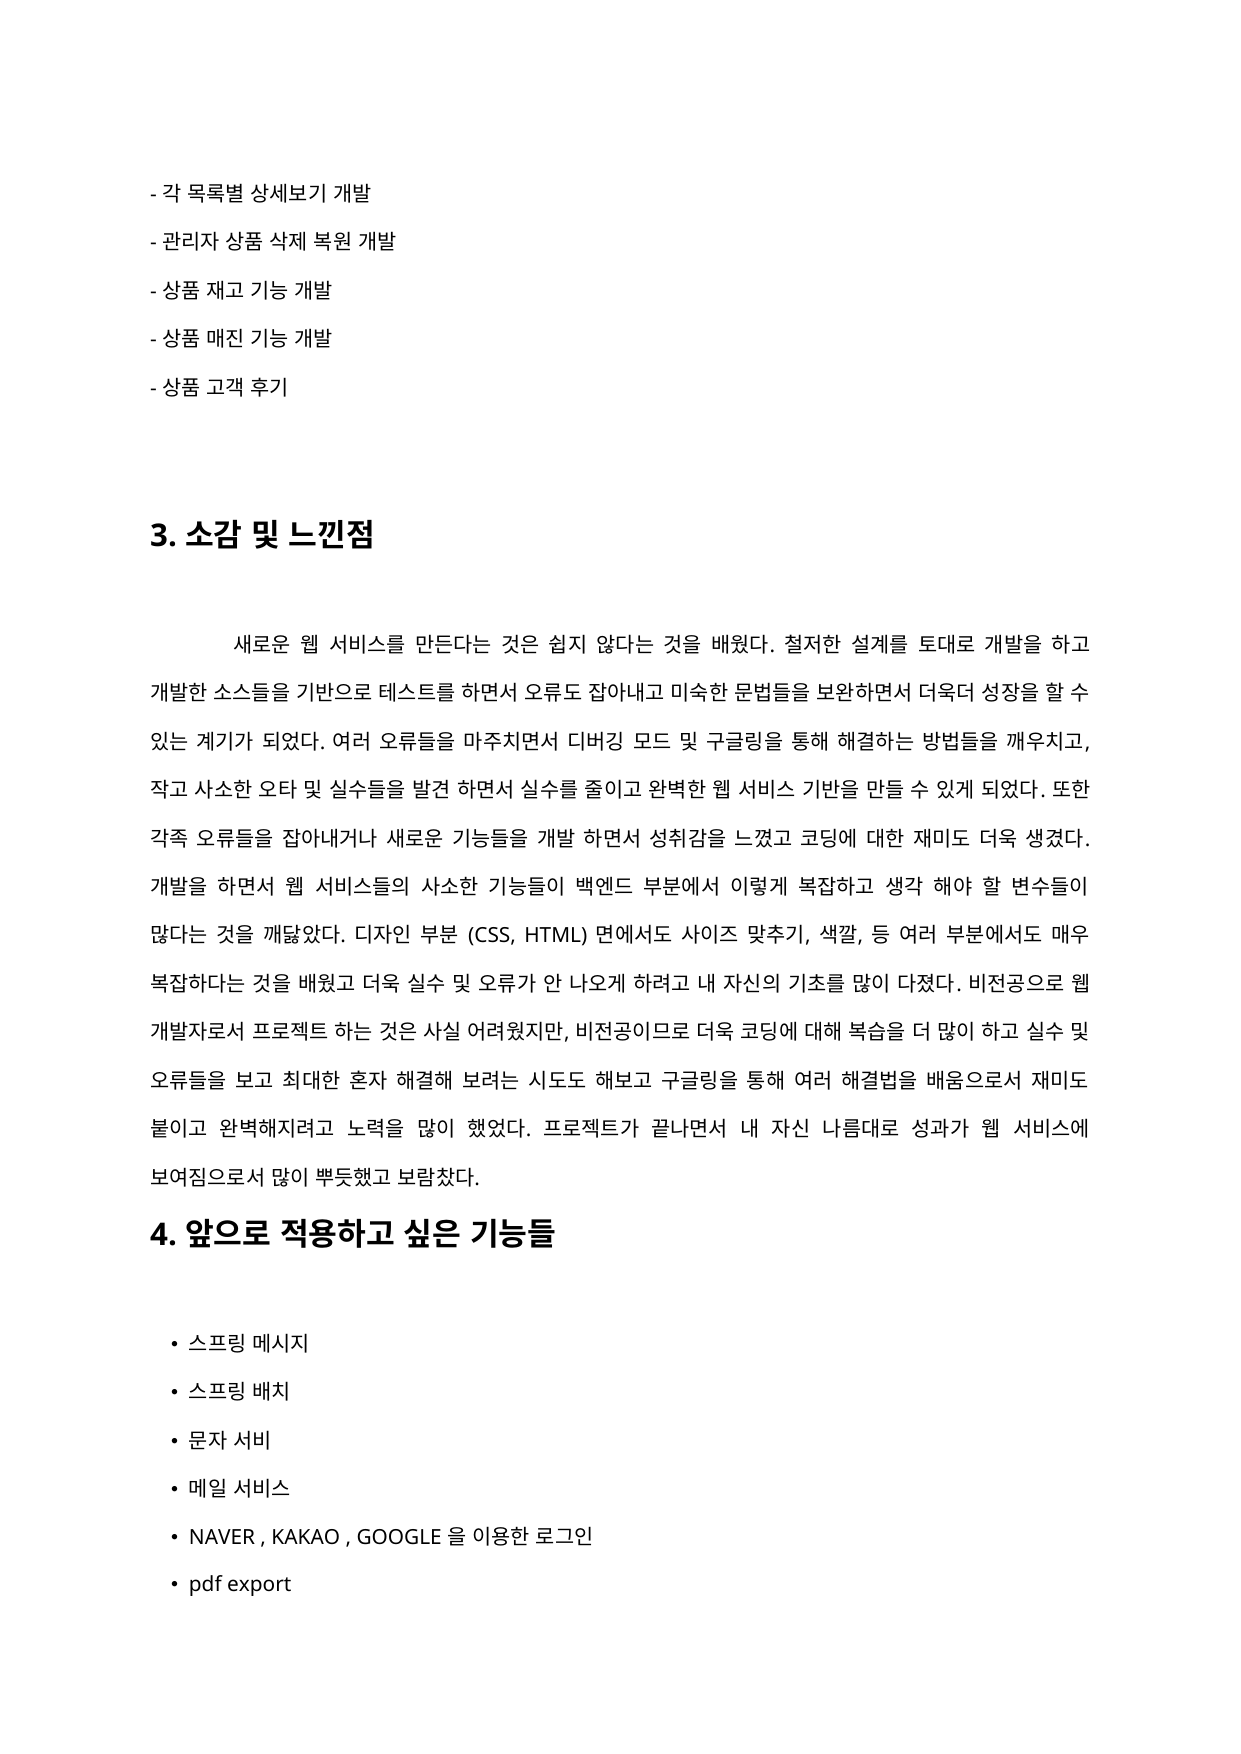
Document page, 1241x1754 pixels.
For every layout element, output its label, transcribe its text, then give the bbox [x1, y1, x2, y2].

text - 상품 매진 기능 개발 [150, 322, 1090, 353]
text 새로운 웹 서비스를 만든다는 것은 쉽지 않다는 것을 배웠다. 철저한 설계를 토대로 개발을 하고 개발한 소스들을 기반으로 테스트를 하면서 오류도 잡아내고 미숙한 문법들을 보완하면서 더욱더 성장을 할 수 있는 계기가 되었다. 여러 오류들을 마주치면서 디버깅 모드 및 구글링을 통해 해결하는 방법들을 깨우치고, 작고 사소한 오타 및 실수들을 발견 하면서 실수를 줄이고 완벽한 웹 서비스 기반을 만들 수 있게 되었다. 또한 각족 오류들을 잡아내거나 새로운 기능들을 개발 하면서 성취감을 느꼈고 코딩에 대한 재미도 더욱 생겼다. 개발을 하면서 웹 서비스들의 사소한 기능들이 백엔드 부분에서 이렇게 복잡하고 생각 해야 할 변수들이 많다는 것을 깨닳았다. 디자인 부분 (CSS, HTML) 면에서도 사이즈 맞추기, 색깔, 등 여러 부분에서도 매우 복잡하다는 것을 배웠고 더욱 실수 및 오류가 안 나오게 하려고 내 자신의 기초를 많이 다졌다. 비전공으로 웹 개발자로서 프로젝트 하는 것은 사실 어려웠지만, 비전공이므로 더욱 코딩에 대해 복습을 더 많이 하고 실수 및 오류들을 보고 최대한 혼자 해결해 보려는 시도도 해보고 구글링을 통해 여러 해결법을 배움으로서 재미도 붙이고 완벽해지려고 노력을 많이 했었다. 프로젝트가 끝나면서 내 자신 나름대로 성과가 웹 서비스에 보여짐으로서 많이 뿌듯했고 보람찼다. [150, 628, 1090, 1191]
list 문자 서비 [171, 1424, 1090, 1454]
text 4. 앞으로 적용하고 싶은 기능들 [150, 1209, 1090, 1254]
list pdf export [171, 1569, 1090, 1597]
text - 각 목록별 상세보기 개발 [150, 177, 1090, 207]
list 스프링 배치 [171, 1376, 1090, 1406]
list 스프링 메시지 [171, 1327, 1090, 1357]
text 3. 소감 및 느낀점 [150, 510, 1090, 556]
text - 상품 재고 기능 개발 [150, 274, 1090, 304]
text - 관리자 상품 삭제 복원 개발 [150, 226, 1090, 256]
list NAVER , KAKAO , GOOGLE 을 이용한 로그인 [171, 1521, 1090, 1551]
text - 상품 고객 후기 [150, 371, 1090, 401]
list 메일 서비스 [171, 1472, 1090, 1502]
